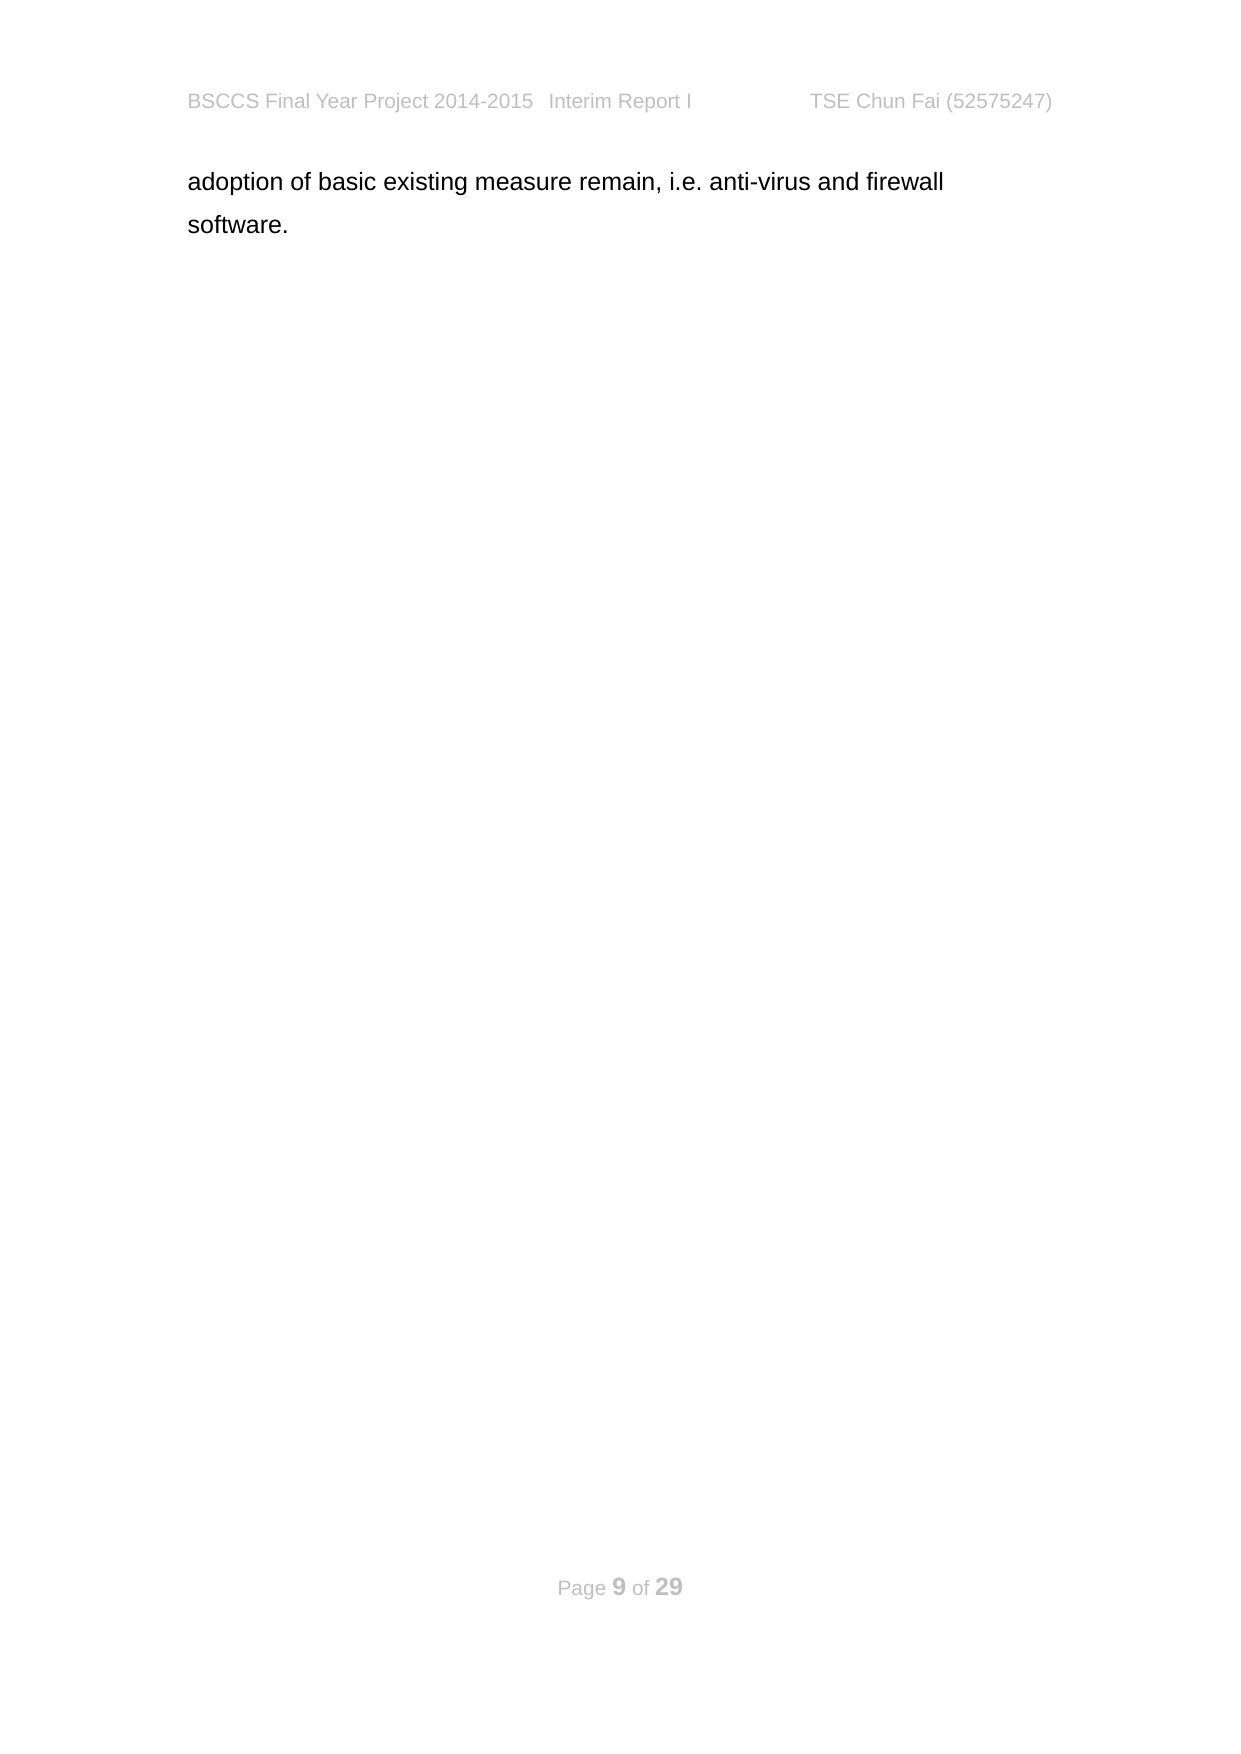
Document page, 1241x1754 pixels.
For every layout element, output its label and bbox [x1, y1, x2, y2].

text [187, 167, 1053, 239]
